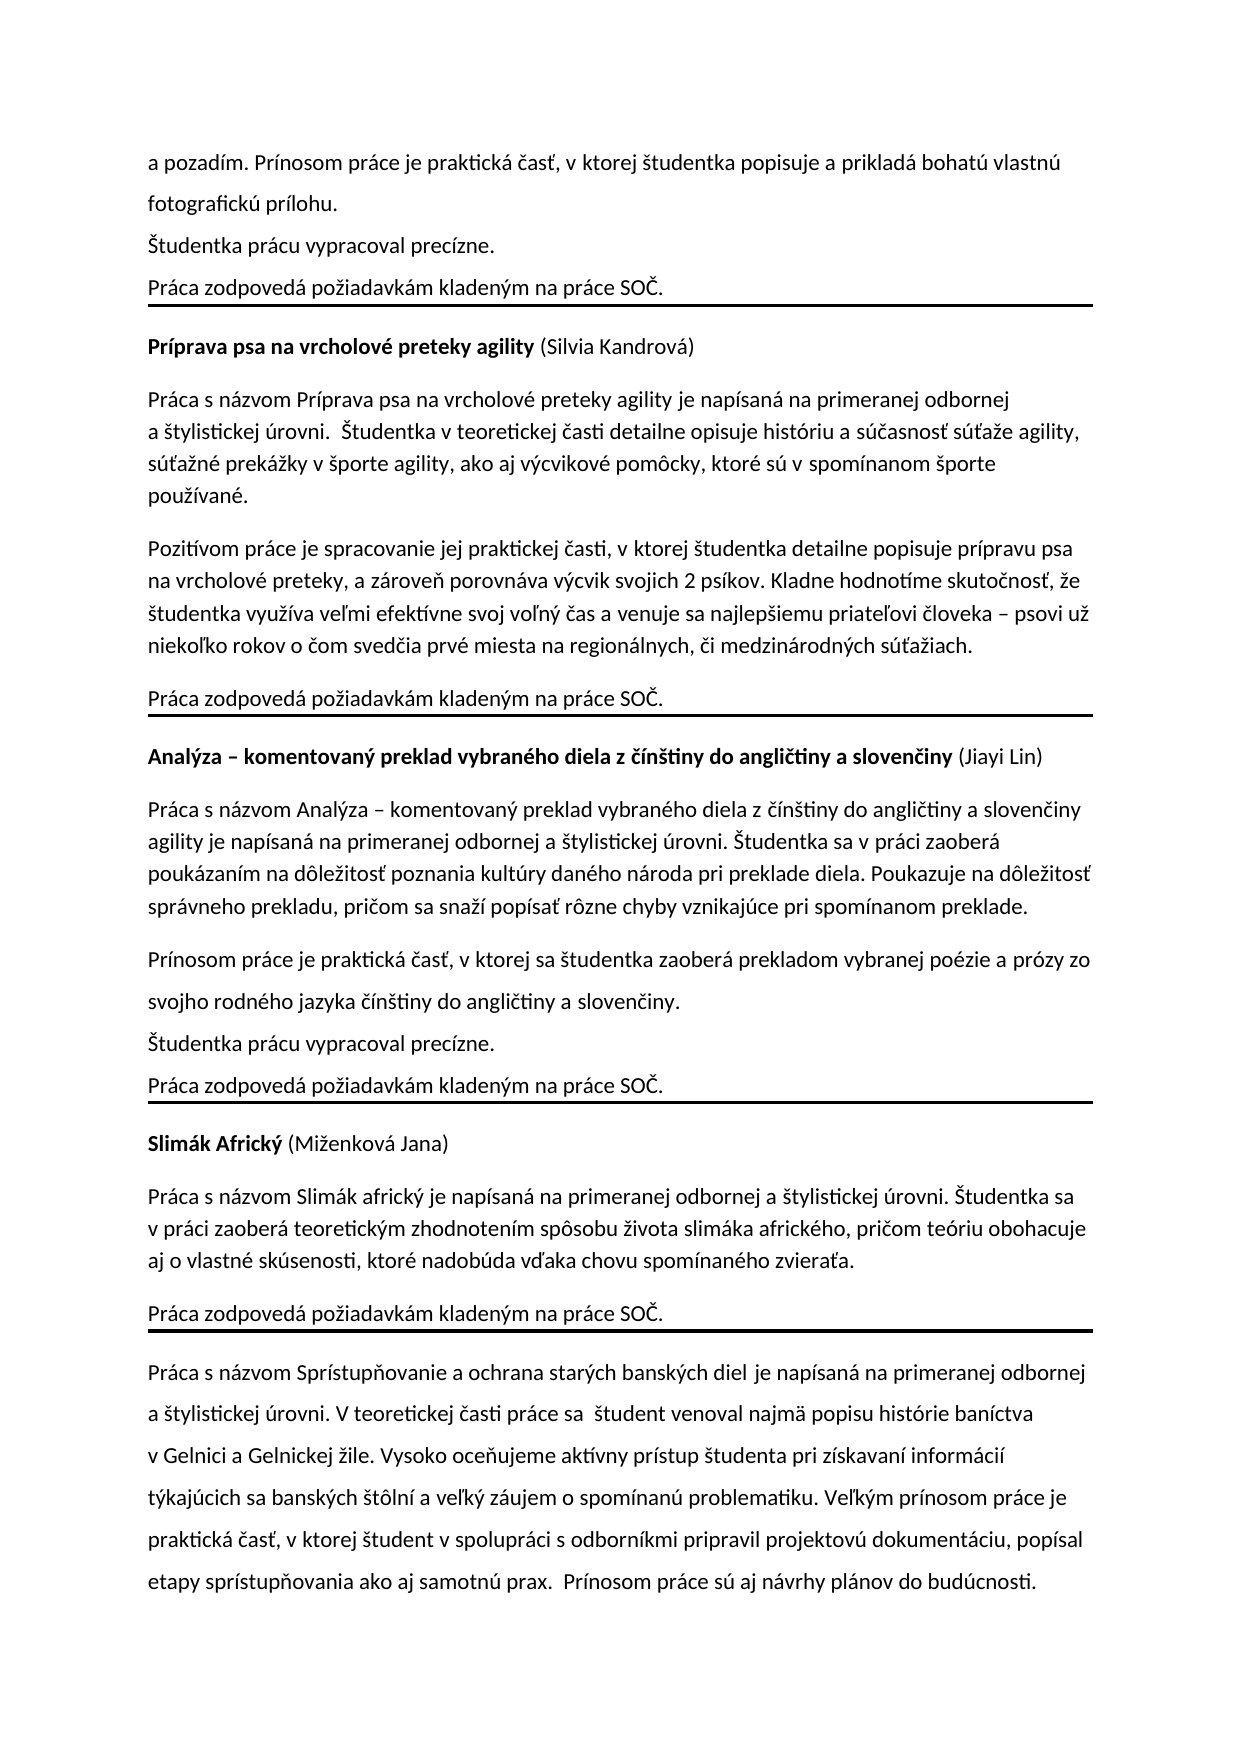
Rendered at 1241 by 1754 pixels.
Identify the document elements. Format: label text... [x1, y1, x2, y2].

text Študentka prácu vypracoval precízne. [148, 1029, 1093, 1057]
text Práca s názvom Príprava psa na vrcholové preteky agility je napísaná na primeranej odbornej a štylistickej úrovni. Študentka v teoretickej časti detailne opisuje históriu a súčasnosť súťaže agility, súťažné prekážky v športe agility, ako aj výcvikové pomôcky, ktoré sú v spomínanom športe používané. [148, 385, 1093, 509]
text Práca zodpovedá požiadavkám kladeným na práce SOČ. [148, 1071, 1093, 1101]
text Práca zodpovedá požiadavkám kladeným na práce SOČ. [148, 684, 1093, 714]
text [148, 148, 1093, 218]
text Prínosom práce je praktická časť, v ktorej sa študentka zaoberá prekladom vybranej poézie a prózy zo svojho rodného jazyka čínštiny do angličtiny a slovenčiny. [148, 945, 1093, 1015]
text Analýza – komentovaný preklad vybraného diela z čínštiny do angličtiny a slovenčiny (Jiayi Lin) [148, 742, 1093, 770]
text Práca zodpovedá požiadavkám kladeným na práce SOČ. [148, 273, 1093, 304]
text Práca s názvom Slimák africký je napísaná na primeranej odbornej a štylistickej úrovni. Študentka sa v práci zaoberá teoretickým zhodnotením spôsobu života slimáka afrického, pričom teóriu obohacuje aj o vlastné skúsenosti, ktoré nadobúda vďaka chovu spomínaného zvieraťa. [148, 1182, 1093, 1274]
text Slimák Africký (Miženková Jana) [148, 1129, 1093, 1157]
text Pozitívom práce je spracovanie jej praktickej časti, v ktorej študentka detailne popisuje prípravu psa na vrcholové preteky, a zároveň porovnáva výcvik svojich 2 psíkov. Kladne hodnotíme skutočnosť, že študentka využíva veľmi efektívne svoj voľný čas a venuje sa najlepšiemu priateľovi človeka – psovi už niekoľko rokov o čom svedčia prvé miesta na regionálnych, či medzinárodných súťažiach. [148, 534, 1093, 659]
text Práca zodpovedá požiadavkám kladeným na práce SOČ. [148, 1299, 1093, 1329]
text Práca s názvom Sprístupňovanie a ochrana starých banských diel je napísaná na primeranej odbornej a štylistickej úrovni. V teoretickej časti práce sa študent venoval najmä popisu histórie baníctva v Gelnici a Gelnickej žile. Vysoko oceňujeme aktívny prístup študenta pri získavaní informácií týkajúcich sa banských štôlní a veľký záujem o spomínanú problematiku. Veľkým prínosom práce je praktická časť, v ktorej študent v spolupráci s odborníkmi pripravil projektovú dokumentáciu, popísal etapy sprístupňovania ako aj samotnú prax. Prínosom práce sú aj návrhy plánov do budúcnosti. [148, 1358, 1093, 1596]
text Práca s názvom Analýza – komentovaný preklad vybraného diela z čínštiny do angličtiny a slovenčiny agility je napísaná na primeranej odbornej a štylistickej úrovni. Študentka sa v práci zaoberá poukázaním na dôležitosť poznania kultúry daného národa pri preklade diela. Poukazuje na dôležitosť správneho prekladu, pričom sa snaží popísať rôzne chyby vznikajúce pri spomínanom preklade. [148, 795, 1093, 920]
text Študentka prácu vypracoval precízne. [148, 232, 1093, 259]
text Príprava psa na vrcholové preteky agility (Silvia Kandrová) [148, 332, 1093, 360]
